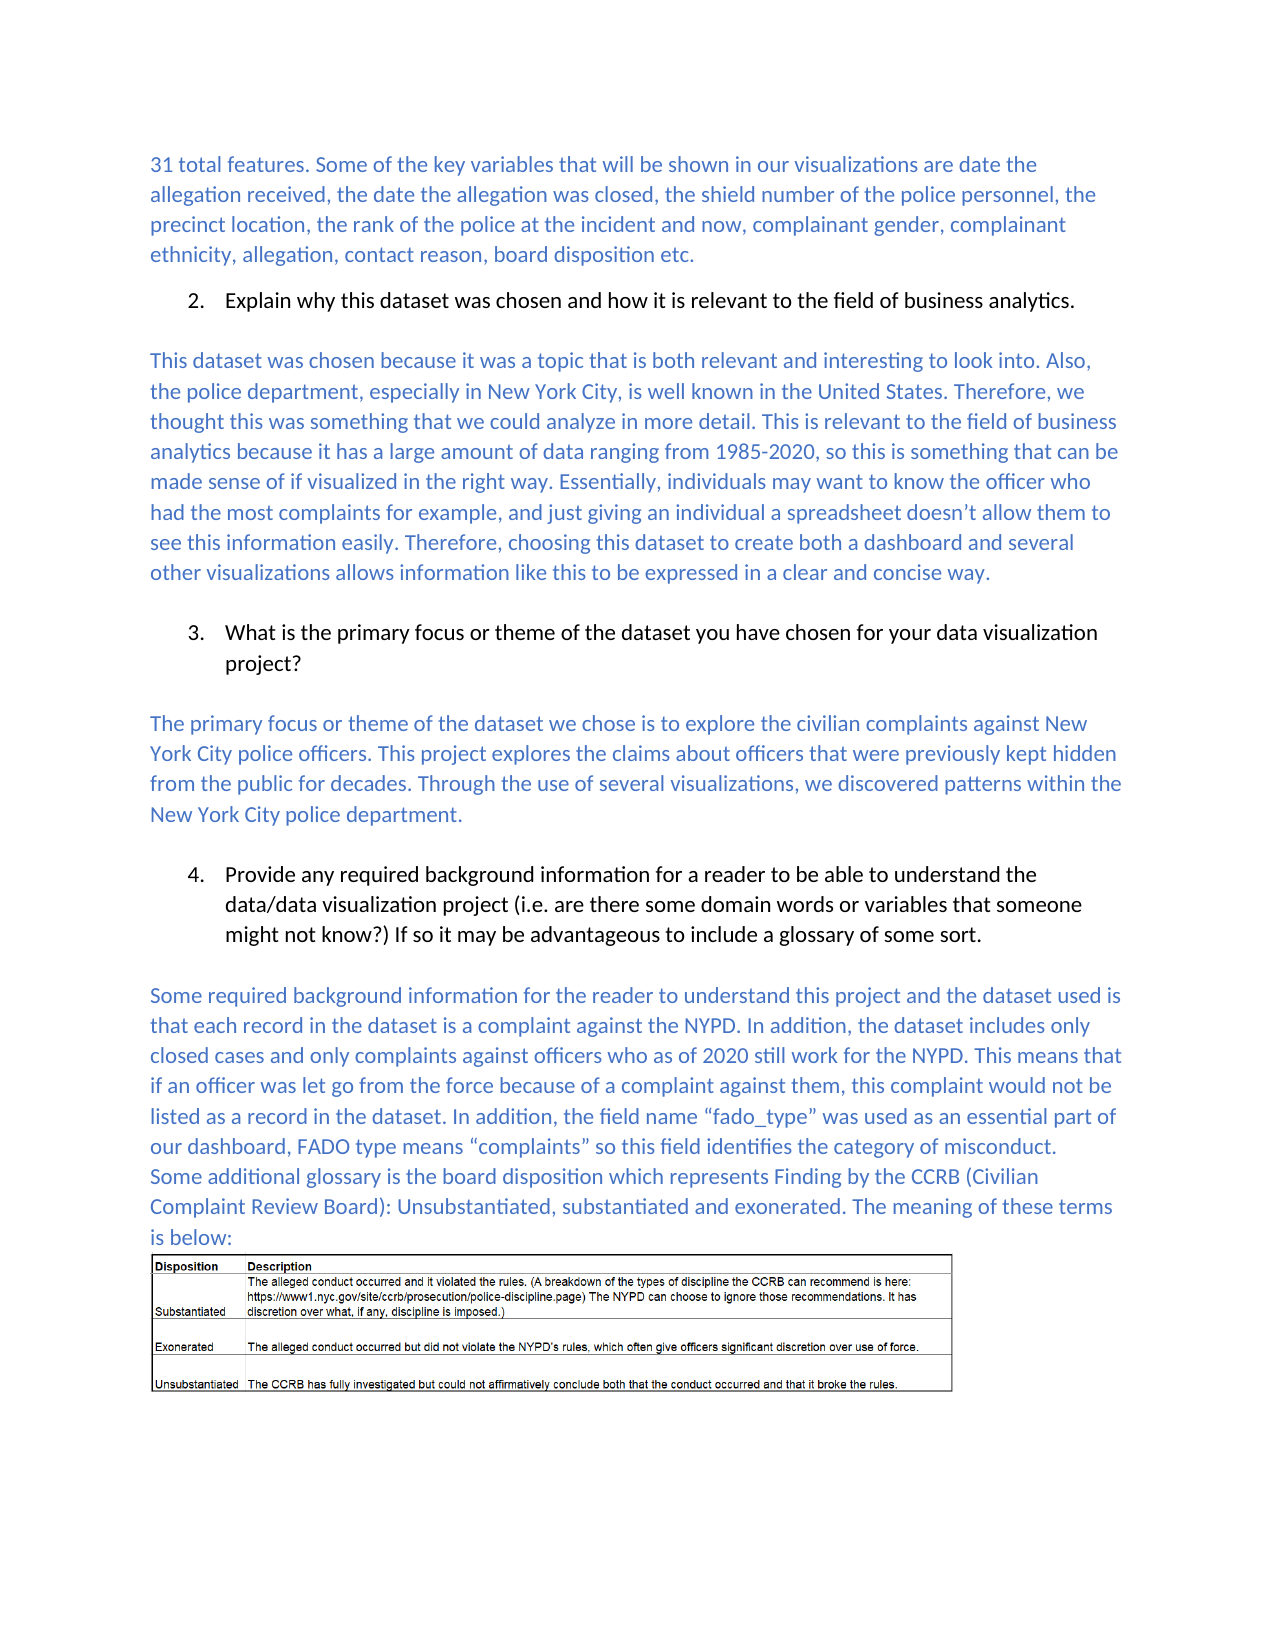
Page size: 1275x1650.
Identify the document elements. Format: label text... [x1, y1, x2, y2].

list Explain why this dataset was chosen and how it is relevant to the field of business analytics. [187, 286, 1125, 314]
list What is the primary focus or theme of the dataset you have chosen for your data visualization project? [187, 618, 1125, 677]
text Some required background information for the reader to understand this project and the dataset used is that each record in the dataset is a complaint against the NYPD. In addition, the dataset includes only closed cases and only complaints against officers who as of 2020 still work for the NYPD. This means that if an officer was let go from the force because of a complaint against them, this complaint would not be listed as a record in the dataset. In addition, the field name “fado_type” was used as an essential part of our dashboard, FADO type means “complaints” so this field identifies the category of misconduct. [150, 981, 1125, 1160]
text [150, 150, 1125, 268]
text The primary focus or theme of the dataset we chose is to explore the civilian complaints against New York City police officers. This project explores the claims about officers that were previously kept hidden from the public for decades. Through the use of several visualizations, we discovered patterns within the New York City police department. [150, 709, 1125, 828]
text This dataset was chosen because it was a topic that is both relevant and interesting to look into. Also, the police department, especially in New York City, is well known in the United States. Therefore, we thought this was something that we could analyze in more detail. This is relevant to the field of business analytics because it has a large amount of data ranging from 1985-2020, so this is something that can be made sense of if visualized in the right way. Essentially, individuals may want to know the officer who had the most complaints for example, and just giving an individual a spreadsheet doesn’t allow them to see this information easily. Therefore, choosing this dataset to create both a dashboard and several other visualizations allows information like this to be expressed in a clear and concise way. [150, 347, 1125, 586]
picture [150, 1252, 953, 1392]
list Provide any required background information for a reader to be able to understand the data/data visualization project (i.e. are there some domain words or variables that someone might not know?) If so it may be advantageous to include a glossary of some sort. [187, 860, 1125, 949]
text Some additional glossary is the board disposition which represents Finding by the CCRB (Civilian Complaint Review Board): Unsubstantiated, substantiated and exonerated. The meaning of these terms is below: [150, 1162, 1125, 1251]
